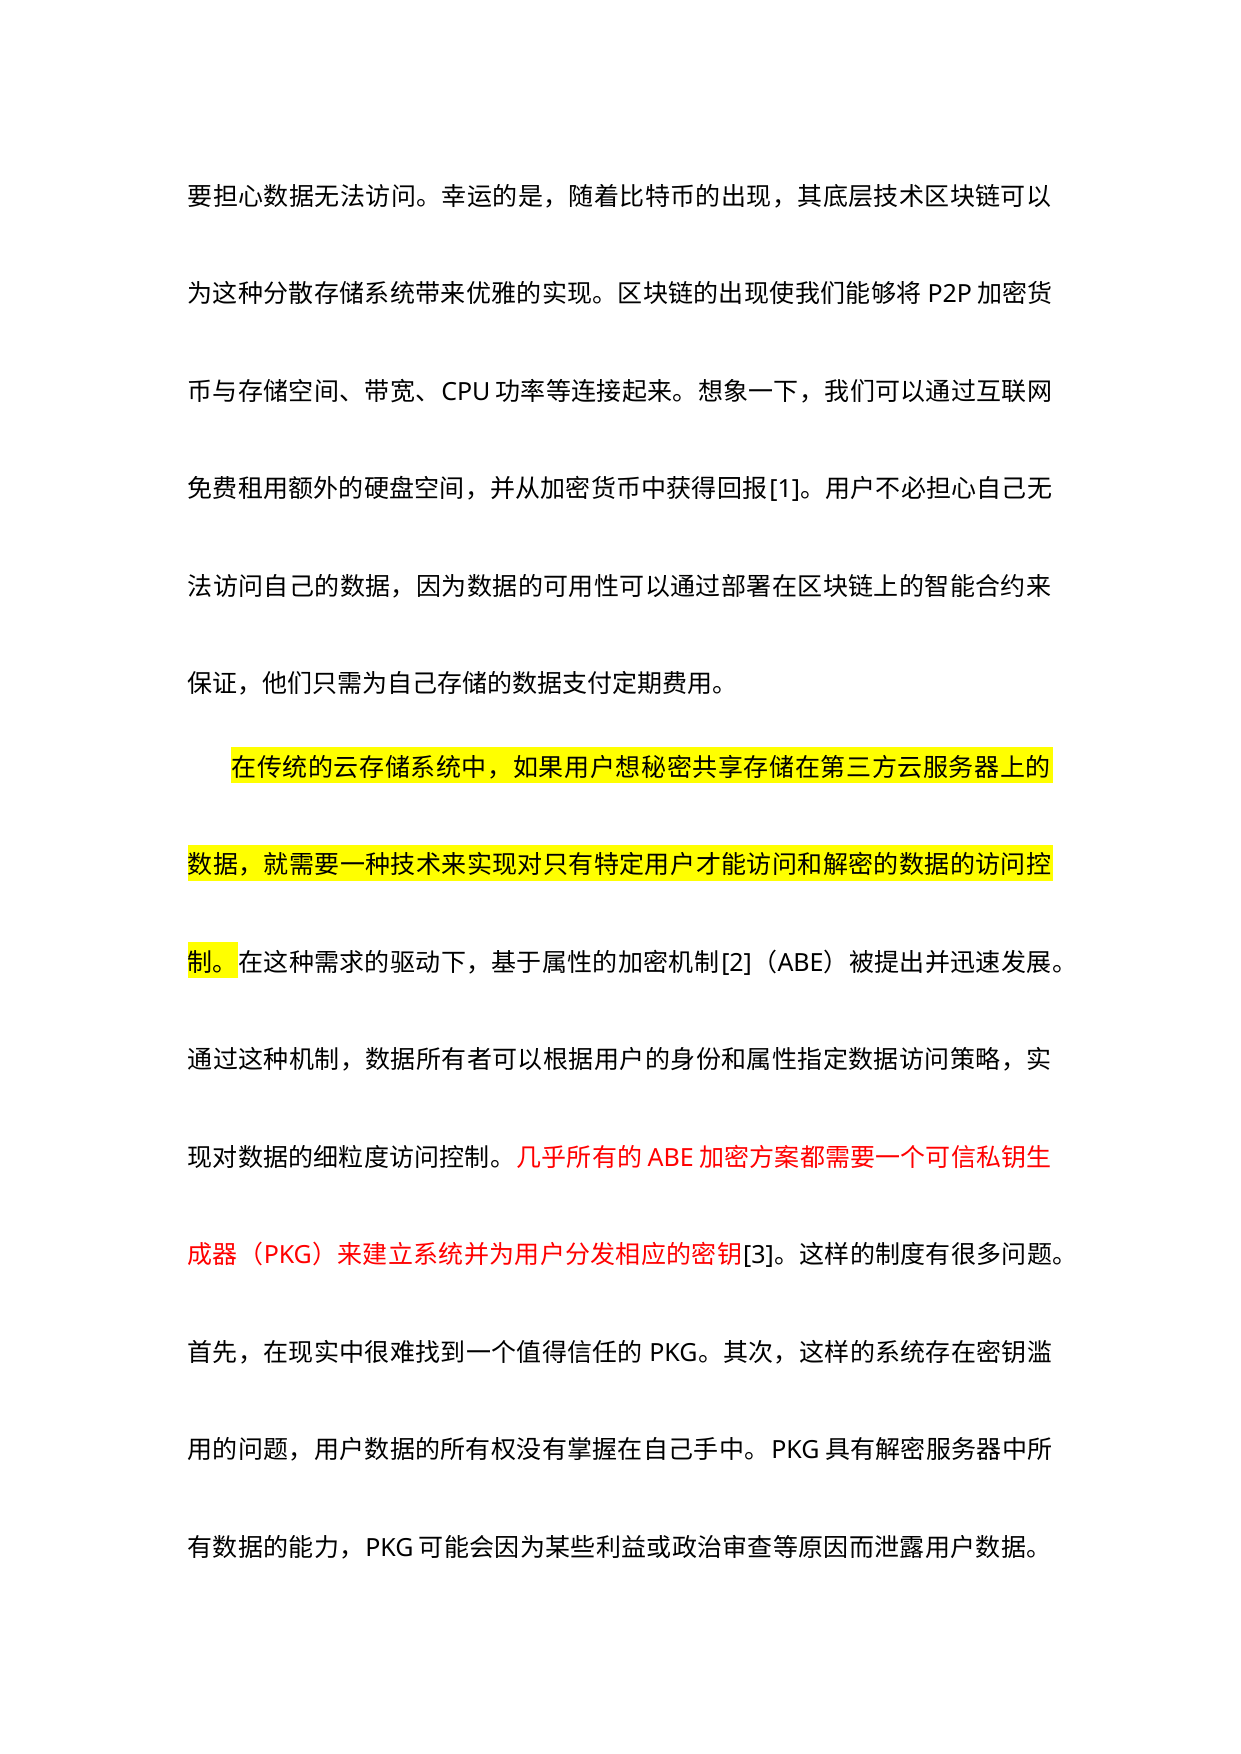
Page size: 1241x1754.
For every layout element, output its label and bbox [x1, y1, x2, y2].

text [187, 162, 1053, 714]
text [187, 733, 1053, 1578]
